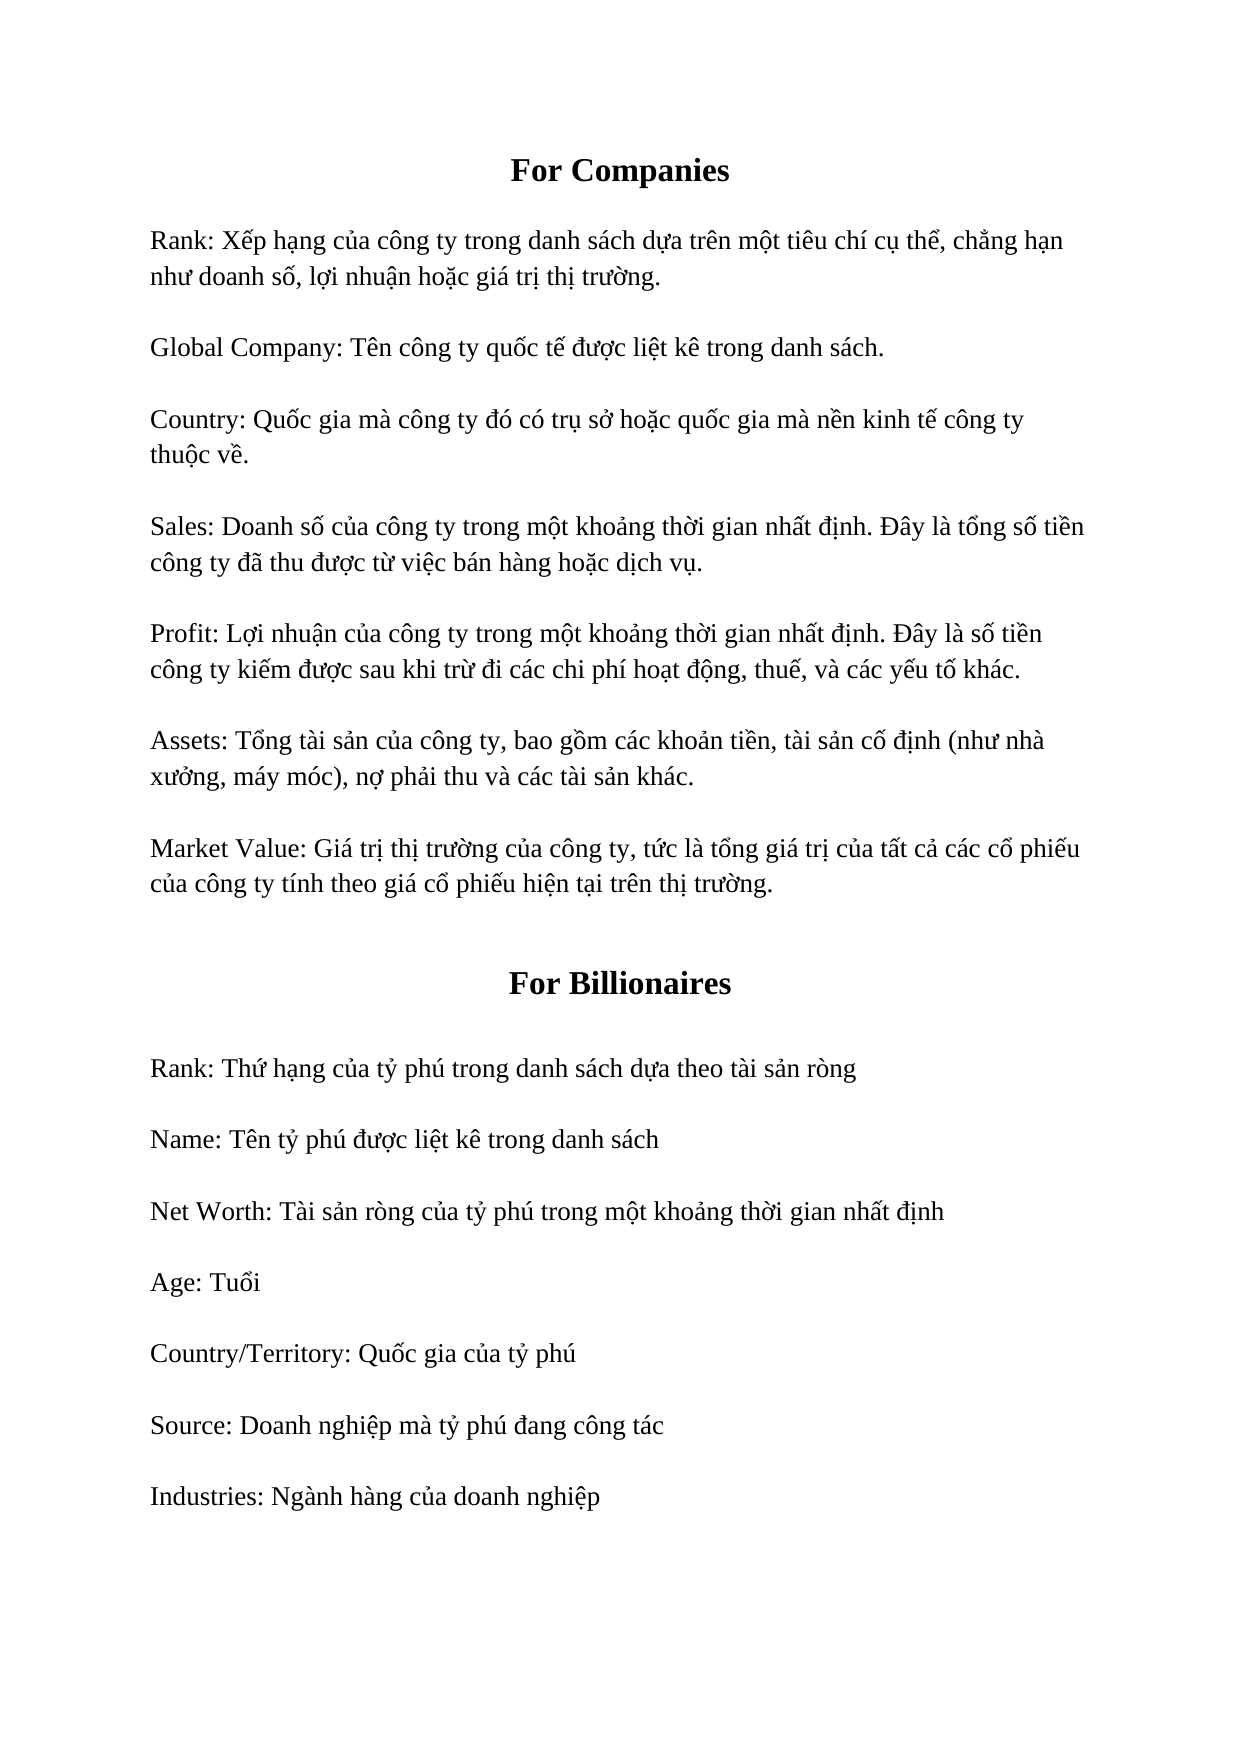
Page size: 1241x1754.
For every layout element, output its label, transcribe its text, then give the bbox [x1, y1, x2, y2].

text Name: Tên tỷ phú được liệt kê trong danh sách [150, 1123, 1090, 1154]
text Country: Quốc gia mà công ty đó có trụ sở hoặc quốc gia mà nền kinh tế công ty thuộc về. [150, 403, 1090, 470]
text Market Value: Giá trị thị trường của công ty, tức là tổng giá trị của tất cả các cổ phiếu của công ty tính theo giá cổ phiếu hiện tại trên thị trường. [150, 832, 1090, 898]
text Source: Doanh nghiệp mà tỷ phú đang công tác [150, 1409, 1090, 1440]
text Global Company: Tên công ty quốc tế được liệt kê trong danh sách. [150, 331, 1090, 363]
text For Billionaires [150, 963, 1090, 1002]
text Assets: Tổng tài sản của công ty, bao gồm các khoản tiền, tài sản cố định (như nhà xưởng, máy móc), nợ phải thu và các tài sản khác. [150, 724, 1090, 791]
text Profit: Lợi nhuận của công ty trong một khoảng thời gian nhất định. Đây là số tiền công ty kiếm được sau khi trừ đi các chi phí hoạt động, thuế, và các yếu tố khác. [150, 617, 1090, 684]
text Rank: Xếp hạng của công ty trong danh sách dựa trên một tiêu chí cụ thể, chẳng hạn như doanh số, lợi nhuận hoặc giá trị thị trường. [150, 224, 1090, 291]
text Age: Tuổi [150, 1266, 1090, 1297]
text Net Worth: Tài sản ròng của tỷ phú trong một khoảng thời gian nhất định [150, 1194, 1090, 1226]
text For Companies [150, 150, 1090, 188]
text Country/Territory: Quốc gia của tỷ phú [150, 1337, 1090, 1369]
text Rank: Thứ hạng của tỷ phú trong danh sách dựa theo tài sản ròng [150, 1052, 1090, 1083]
text Industries: Ngành hàng của doanh nghiệp [150, 1480, 1090, 1512]
text Sales: Doanh số của công ty trong một khoảng thời gian nhất định. Đây là tổng số tiền công ty đã thu được từ việc bán hàng hoặc dịch vụ. [150, 510, 1090, 577]
